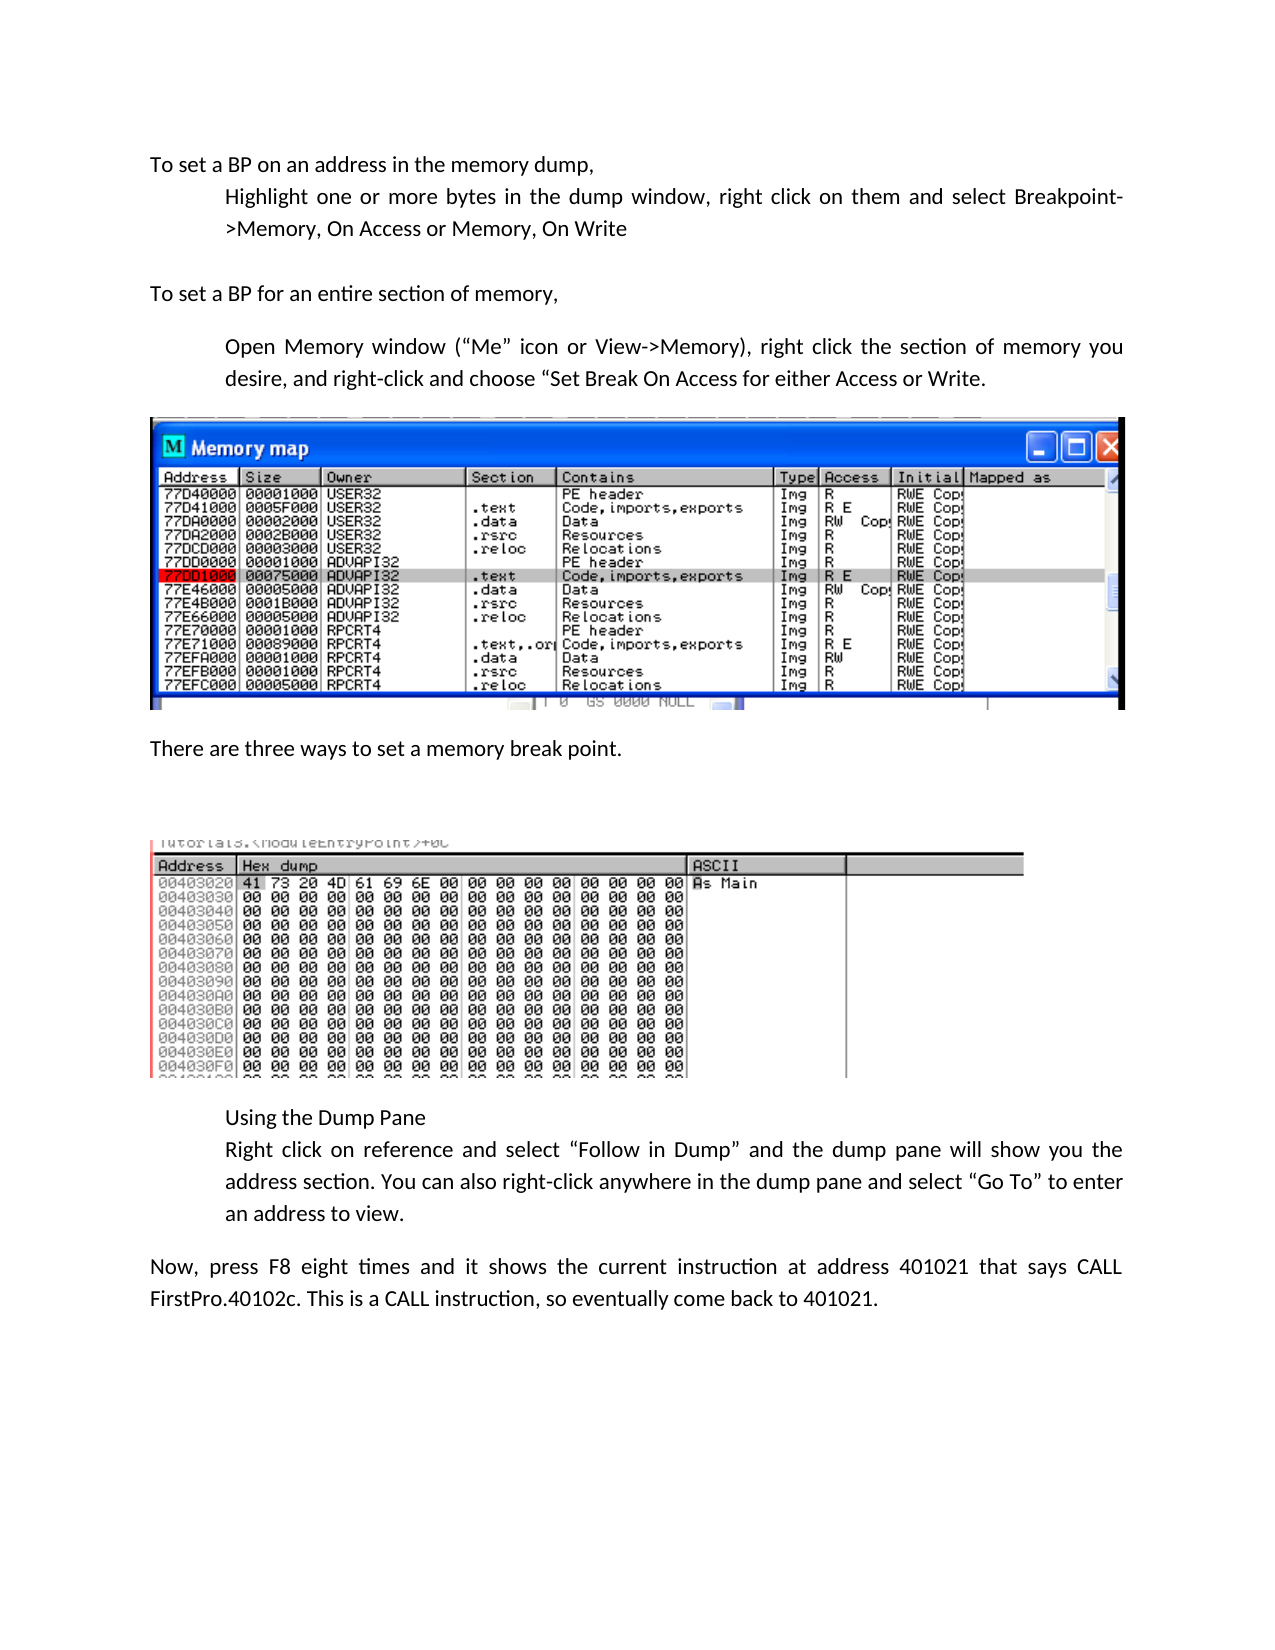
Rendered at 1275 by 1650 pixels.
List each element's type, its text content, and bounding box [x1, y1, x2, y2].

text Open Memory window (“Me” icon or View->Memory), right click the section of memory you desire, and right-click and choose “Set Break On Access for either Access or Write. [225, 332, 1125, 392]
picture [150, 840, 1024, 1078]
text To set a BP for an entire section of memory, [150, 279, 1125, 307]
list Using the Dump Pane [225, 1103, 1125, 1131]
text There are three ways to set a memory break point. [150, 734, 1125, 762]
picture [150, 417, 1125, 710]
list Right click on reference and select “Follow in Dump” and the dump pane will show you the address section. You can also right-click anywhere in the dump pane and select “Go To” to enter an address to view. [225, 1135, 1125, 1227]
text Now, press F8 eight times and it shows the current instruction at address 401021 that says CALL FirstPro.40102c. This is a CALL instruction, so eventually come back to 401021. [150, 1252, 1125, 1313]
text Highlight one or more bytes in the dump window, right click on them and select Breakpoint->Memory, On Access or Memory, On Write [225, 182, 1125, 242]
text To set a BP on an address in the memory dump, [150, 150, 1125, 178]
